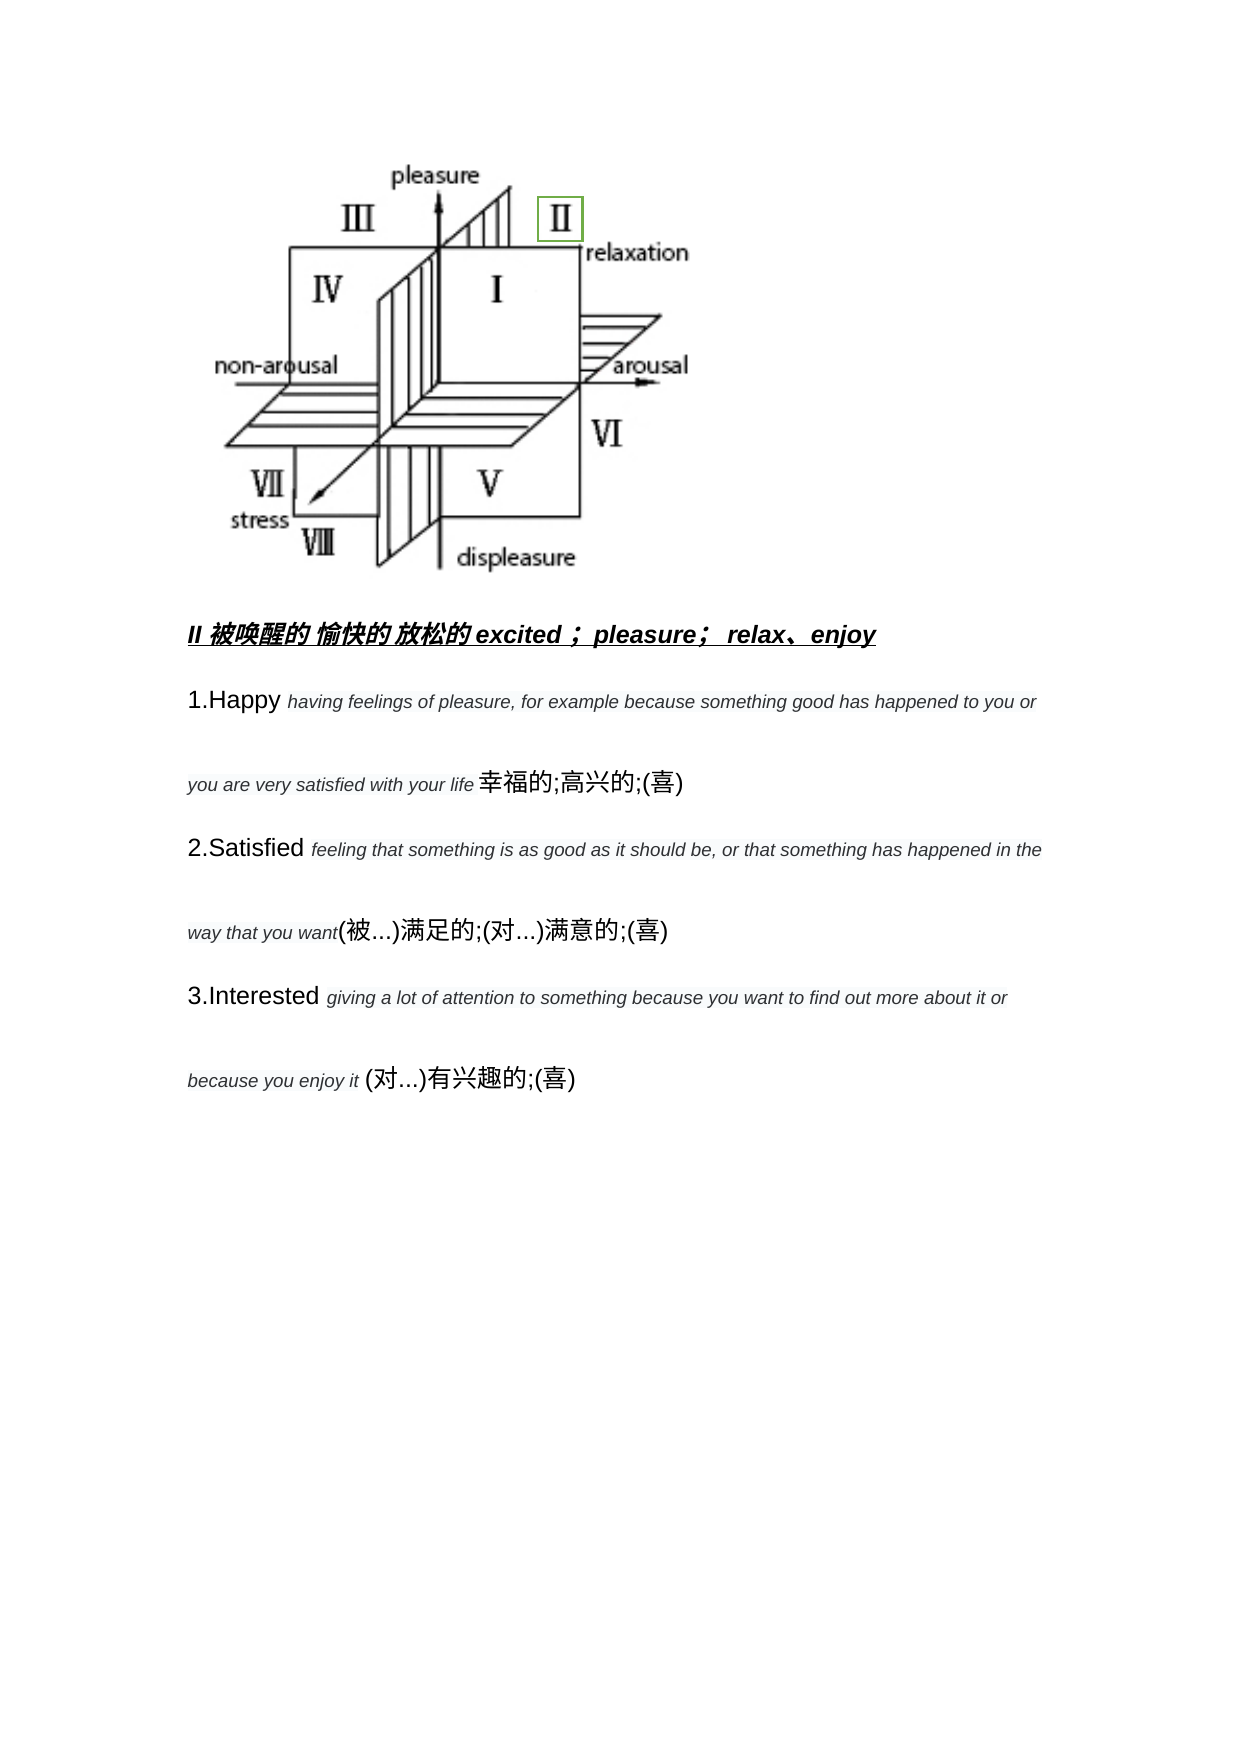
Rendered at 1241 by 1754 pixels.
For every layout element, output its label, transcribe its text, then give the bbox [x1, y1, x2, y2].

list Satisfied feeling that something is as good as it should be, or that something has happened in the way that you want(被...)满足的;(对...)满意的;(喜) [187, 831, 1053, 961]
list Happy having feelings of pleasure, for example because something good has happened to you or you are very satisfied with your life幸福的;高兴的;(喜) [187, 683, 1053, 813]
text II 被唤醒的 愉快的 放松的 excited ；pleasure； relax、enjoy [187, 600, 1053, 665]
picture [187, 162, 692, 583]
list Interested giving a lot of attention to something because you want to find out more about it or because you enjoy it (对...)有兴趣的;(喜) [187, 979, 1053, 1109]
